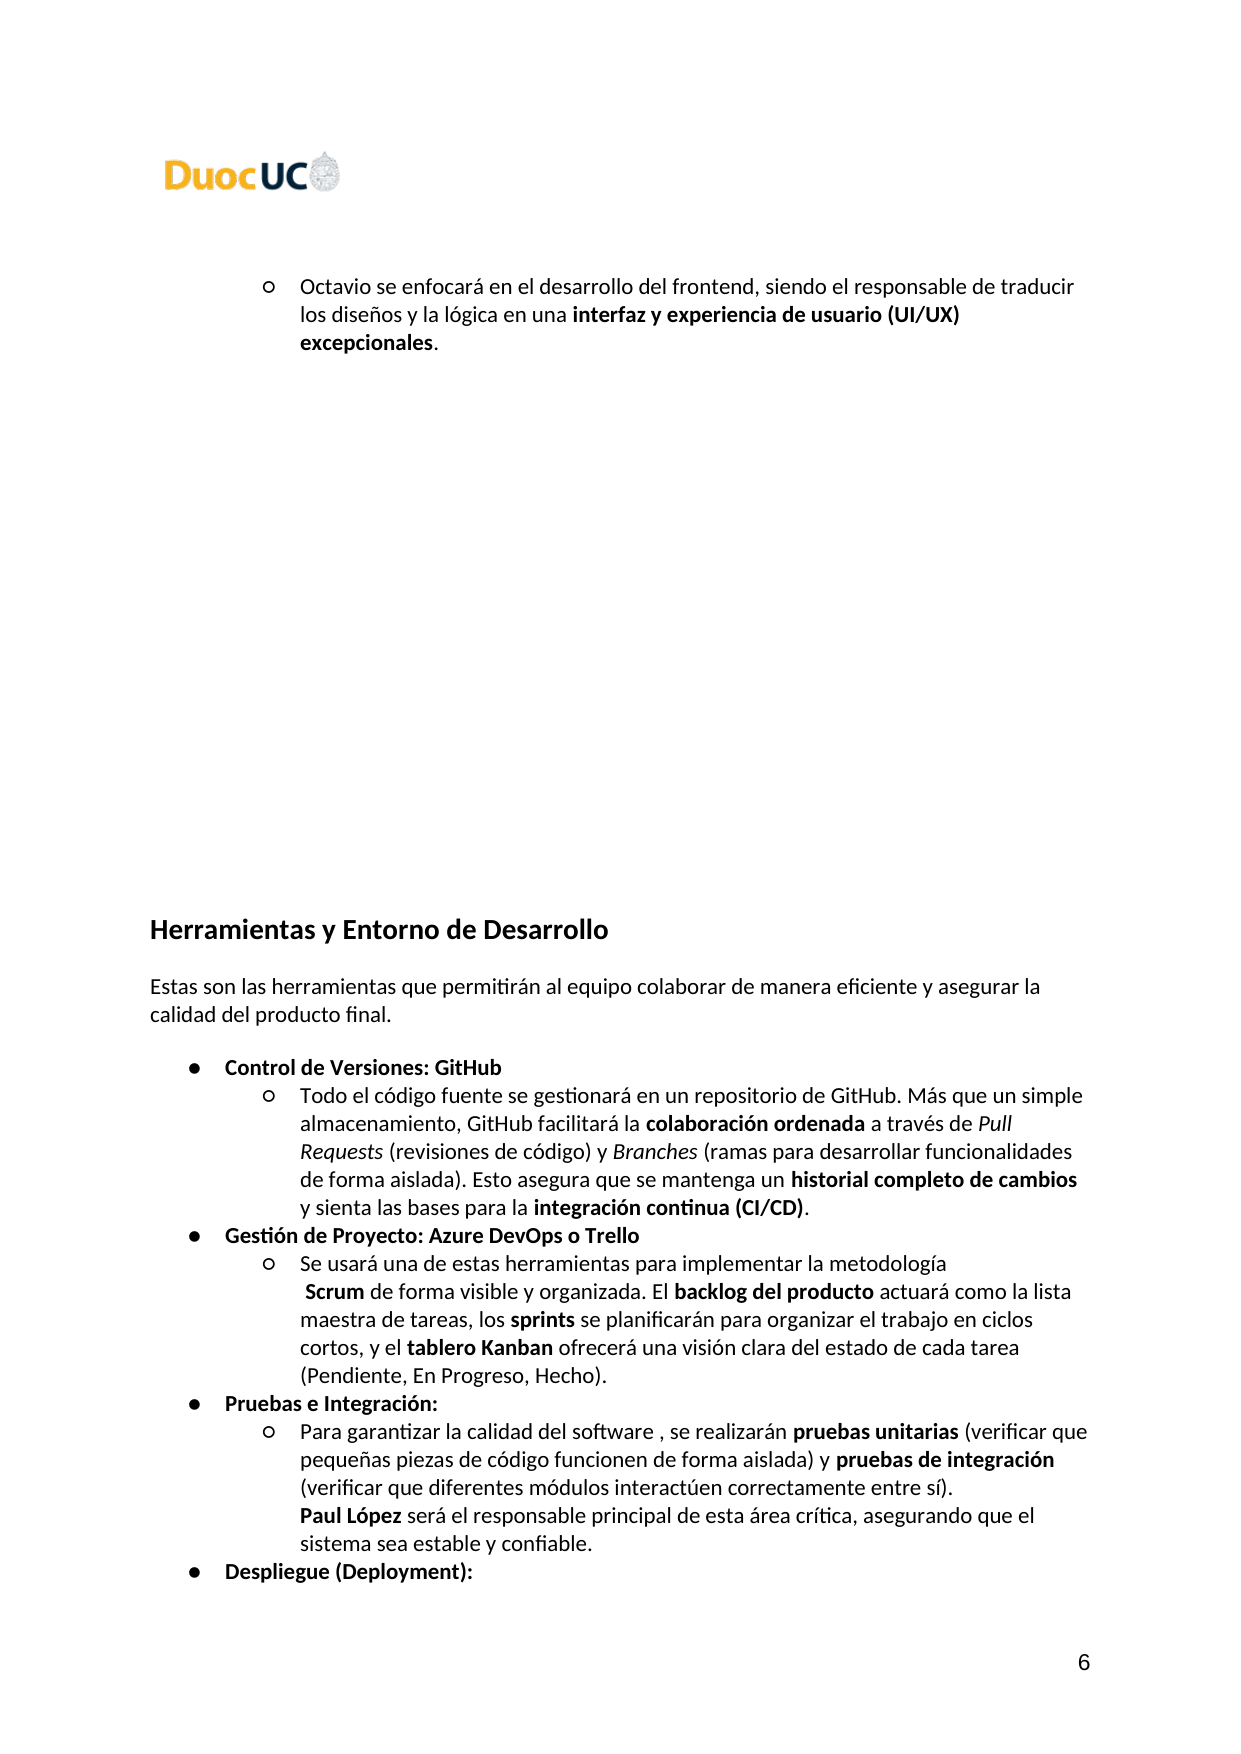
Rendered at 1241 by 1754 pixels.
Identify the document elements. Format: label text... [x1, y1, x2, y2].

list Para garantizar la calidad del software , se realizarán pruebas unitarias (verificar que pequeñas piezas de código funcionen de forma aislada) y pruebas de integración (verificar que diferentes módulos interactúen correctamente entre sí). Paul López será el responsable principal de esta área crítica, asegurando que el sistema sea estable y confiable. [262, 1417, 1090, 1557]
text Estas son las herramientas que permitirán al equipo colaborar de manera eficiente y asegurar la calidad del producto final. [150, 972, 1090, 1028]
list Todo el código fuente se gestionará en un repositorio de GitHub. Más que un simple almacenamiento, GitHub facilitará la colaboración ordenada a través de Pull Requests (revisiones de código) y Branches (ramas para desarrollar funcionalidades de forma aislada). Esto asegura que se mantenga un historial completo de cambios y sienta las bases para la integración continua (CI/CD). [262, 1081, 1090, 1221]
list Se usará una de estas herramientas para implementar la metodología Scrum de forma visible y organizada. El backlog del producto actuará como la lista maestra de tareas, los sprints se planificarán para organizar el trabajo en ciclos cortos, y el tablero Kanban ofrecerá una visión clara del estado de cada tarea (Pendiente, En Progreso, Hecho). [262, 1249, 1090, 1389]
list Gestión de Proyecto: Azure DevOps o Trello [187, 1221, 1090, 1249]
subtitle Herramientas y Entorno de Desarrollo [150, 911, 1090, 947]
picture [150, 75, 354, 268]
list Octavio se enfocará en el desarrollo del frontend, siendo el responsable de traducir los diseños y la lógica en una interfaz y experiencia de usuario (UI/UX) excepcionales. [262, 272, 1090, 356]
list Control de Versiones: GitHub [187, 1053, 1090, 1081]
list Pruebas e Integración: [187, 1389, 1090, 1417]
list Despliegue (Deployment): [187, 1557, 1090, 1585]
